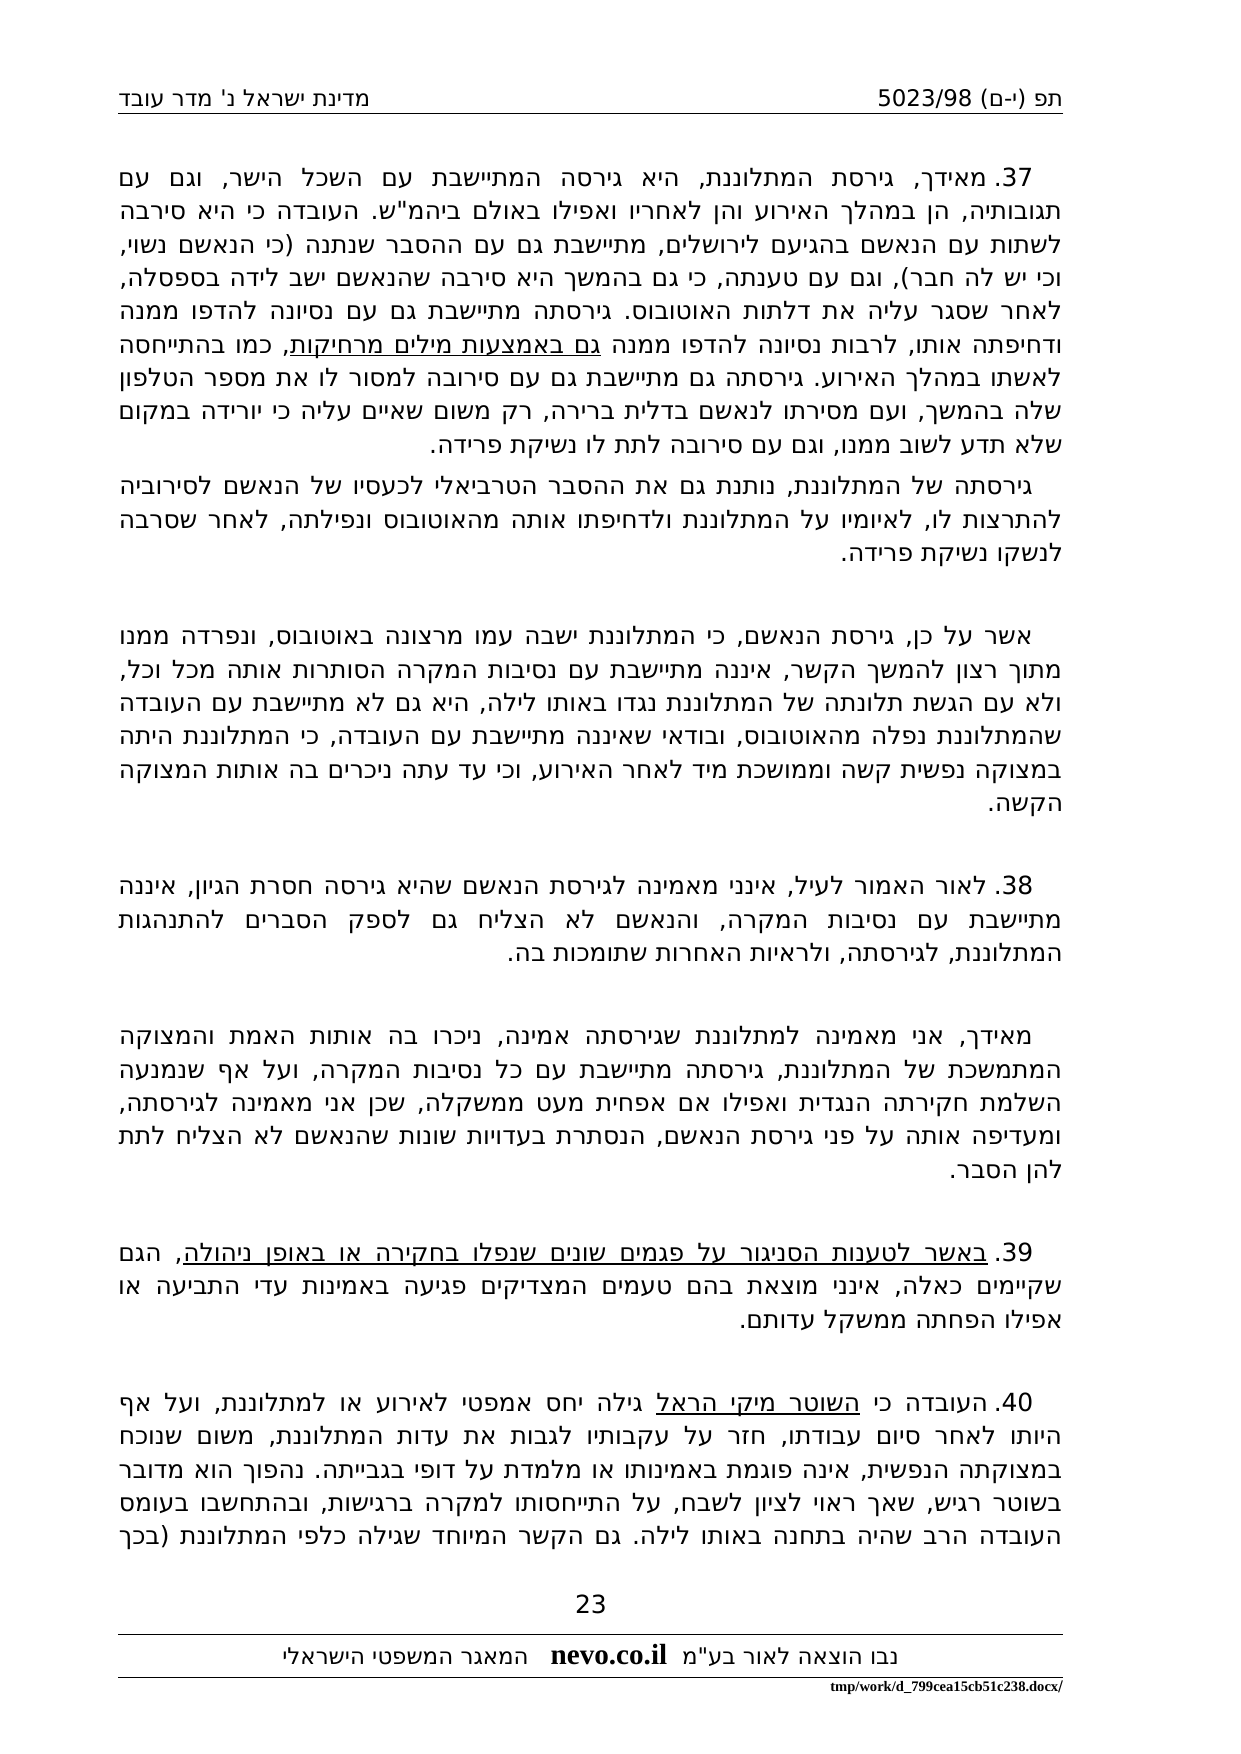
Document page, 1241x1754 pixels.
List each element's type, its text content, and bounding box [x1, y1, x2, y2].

text 37. מאידך, גירסת המתלוננת, היא גירסה המתיישבת עם השכל הישר, וגם עם תגובותיה, הן במהלך האירוע והן לאחריו ואפילו באולם ביהמ"ש. העובדה כי היא סירבה לשתות עם הנאשם בהגיעם לירושלים, מתיישבת גם עם ההסבר שנתנה (כי הנאשם נשוי, וכי יש לה חבר), וגם עם טענתה, כי גם בהמשך היא סירבה שהנאשם ישב לידה בספסלה, לאחר שסגר עליה את דלתות האוטובוס. גירסתה מתיישבת גם עם נסיונה להדפו ממנה ודחיפתה אותו, לרבות נסיונה להדפו ממנה גם באמצעות מילים מרחיקות, כמו בהתייחסה לאשתו במהלך האירוע. גירסתה גם מתיישבת גם עם סירובה למסור לו את מספר הטלפון שלה בהמשך, ועם מסירתו לנאשם בדלית ברירה, רק משום שאיים עליה כי יורידה במקום שלא תדע לשוב ממנו, וגם עם סירובה לתת לו נשיקת פרידה. [118, 160, 1063, 460]
text גירסתה של המתלוננת, נותנת גם את ההסבר הטרביאלי לכעסיו של הנאשם לסירוביה להתרצות לו, לאיומיו על המתלוננת ולדחיפתו אותה מהאוטובוס ונפילתה, לאחר שסרבה לנשקו נשיקת פרידה. [118, 468, 1063, 568]
text 39. באשר לטענות הסניגור על פגמים שונים שנפלו בחקירה או באופן ניהולה, הגם שקיימים כאלה, אינני מוצאת בהם טעמים המצדיקים פגיעה באמינות עדי התביעה או אפילו הפחתה ממשקל עדותם. [118, 1235, 1063, 1335]
text 38. לאור האמור לעיל, אינני מאמינה לגירסת הנאשם שהיא גירסה חסרת הגיון, איננה מתיישבת עם נסיבות המקרה, והנאשם לא הצליח גם לספק הסברים להתנהגות המתלוננת, לגירסתה, ולראיות האחרות שתומכות בה. [118, 868, 1063, 968]
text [118, 1385, 1063, 1551]
text מאידך, אני מאמינה למתלוננת שגירסתה אמינה, ניכרו בה אותות האמת והמצוקה המתמשכת של המתלוננת, גירסתה מתיישבת עם כל נסיבות המקרה, ועל אף שנמנעה השלמת חקירתה הנגדית ואפילו אם אפחית מעט ממשקלה, שכן אני מאמינה לגירסתה, ומעדיפה אותה על פני גירסת הנאשם, הנסתרת בעדויות שונות שהנאשם לא הצליח לתת להן הסבר. [118, 1018, 1063, 1185]
text אשר על כן, גירסת הנאשם, כי המתלוננת ישבה עמו מרצונה באוטובוס, ונפרדה ממנו מתוך רצון להמשך הקשר, איננה מתיישבת עם נסיבות המקרה הסותרות אותה מכל וכל, ולא עם הגשת תלונתה של המתלוננת נגדו באותו לילה, היא גם לא מתיישבת עם העובדה שהמתלוננת נפלה מהאוטובוס, ובודאי שאיננה מתיישבת עם העובדה, כי המתלוננת היתה במצוקה נפשית קשה וממושכת מיד לאחר האירוע, וכי עד עתה ניכרים בה אותות המצוקה הקשה. [118, 618, 1063, 818]
